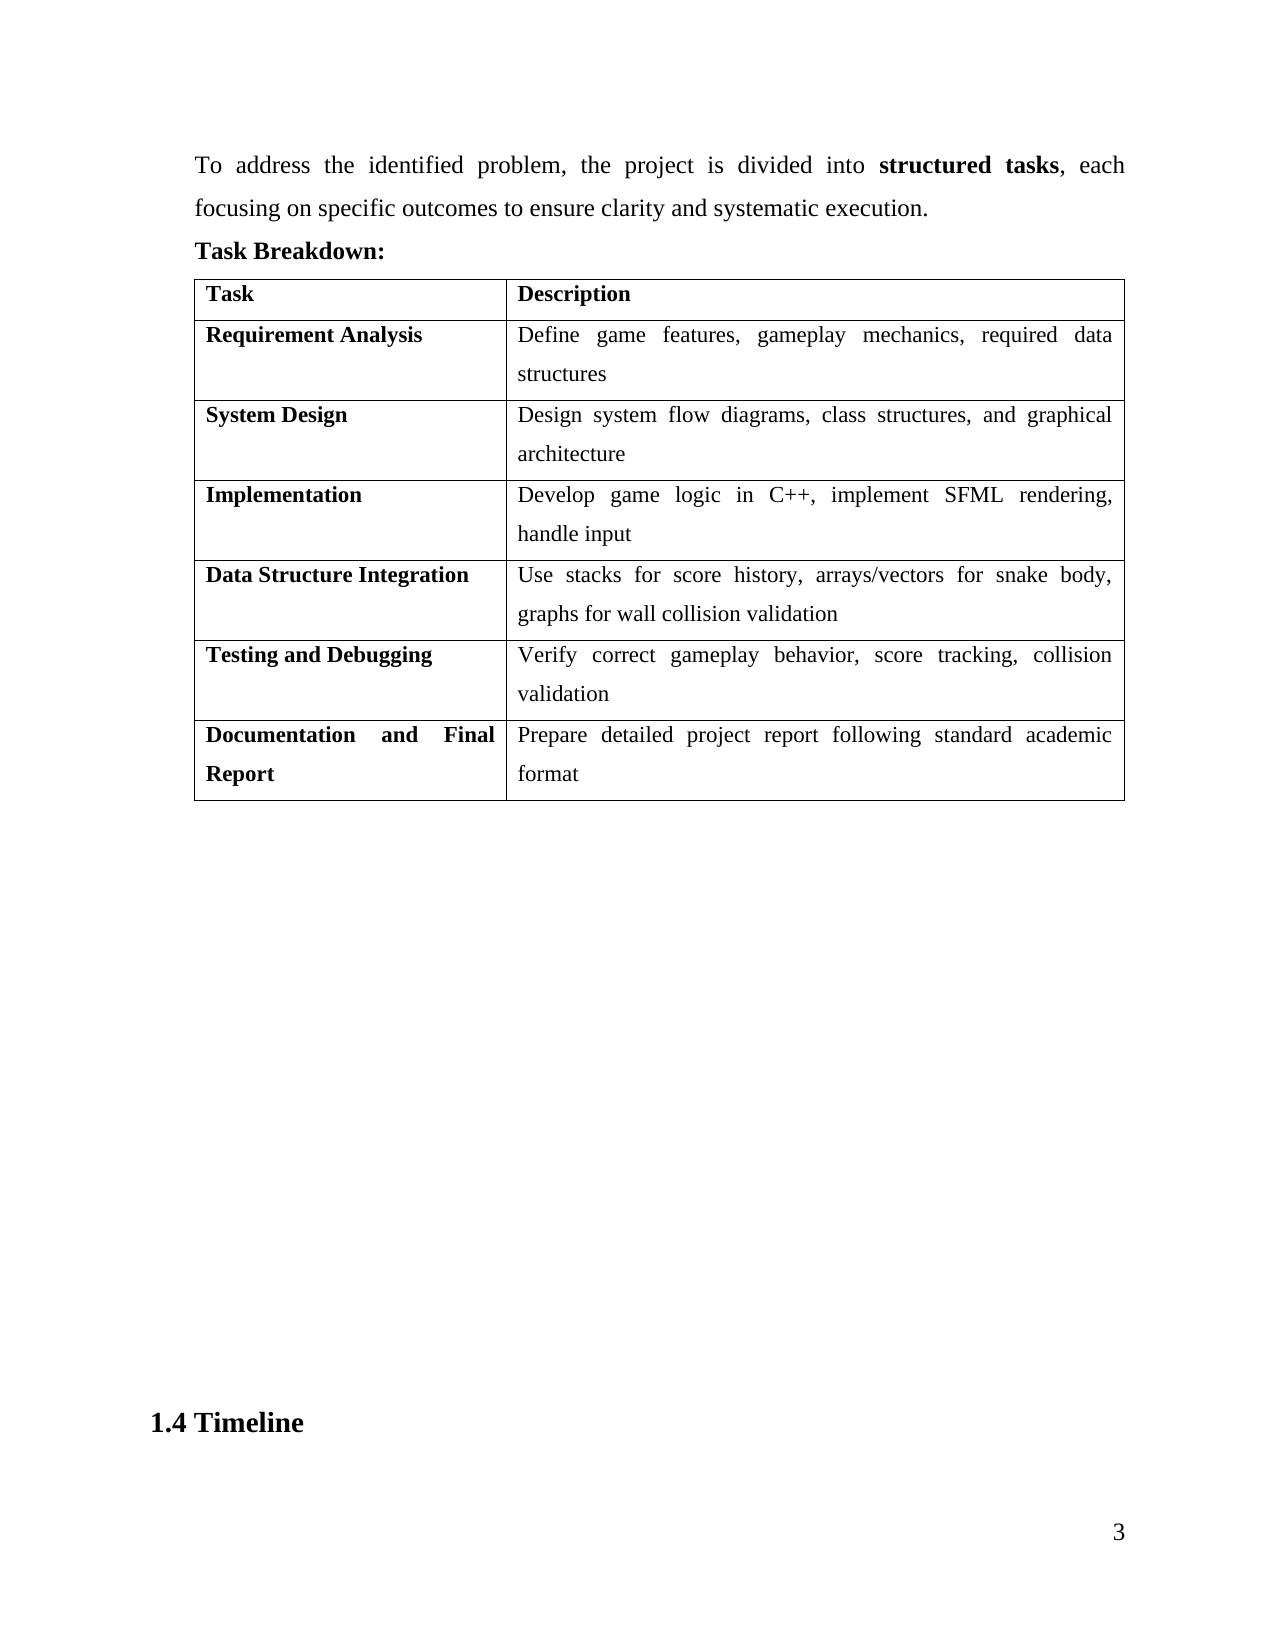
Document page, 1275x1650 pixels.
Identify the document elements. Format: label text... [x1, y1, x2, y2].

table_cell Implementation [195, 481, 506, 560]
table_cell Design system flow diagrams, class structures, and graphical architecture [507, 401, 1124, 480]
table_cell Verify correct gameplay behavior, score tracking, collision validation [507, 641, 1124, 720]
table_cell Develop game logic in C++, implement SFML rendering, handle input [507, 481, 1124, 560]
table_cell Use stacks for score history, arrays/vectors for snake body, graphs for wall collision validation [507, 561, 1124, 640]
table_header Task [195, 280, 506, 320]
table_cell Requirement Analysis [195, 321, 506, 400]
text To address the identified problem, the project is divided into structured tasks, each focusing on specific outcomes to ensure clarity and systematic execution. [194, 150, 1125, 222]
table_cell Prepare detailed project report following standard academic format [507, 721, 1124, 800]
text 1.4 Timeline [150, 1405, 1125, 1438]
table_header Description [507, 280, 1124, 320]
table_cell Testing and Debugging [195, 641, 506, 720]
table_cell System Design [195, 401, 506, 480]
text Task Breakdown: [194, 236, 1125, 265]
table_cell Data Structure Integration [195, 561, 506, 640]
table_cell Documentation and Final Report [195, 721, 506, 800]
table_cell Define game features, gameplay mechanics, required data structures [507, 321, 1124, 400]
